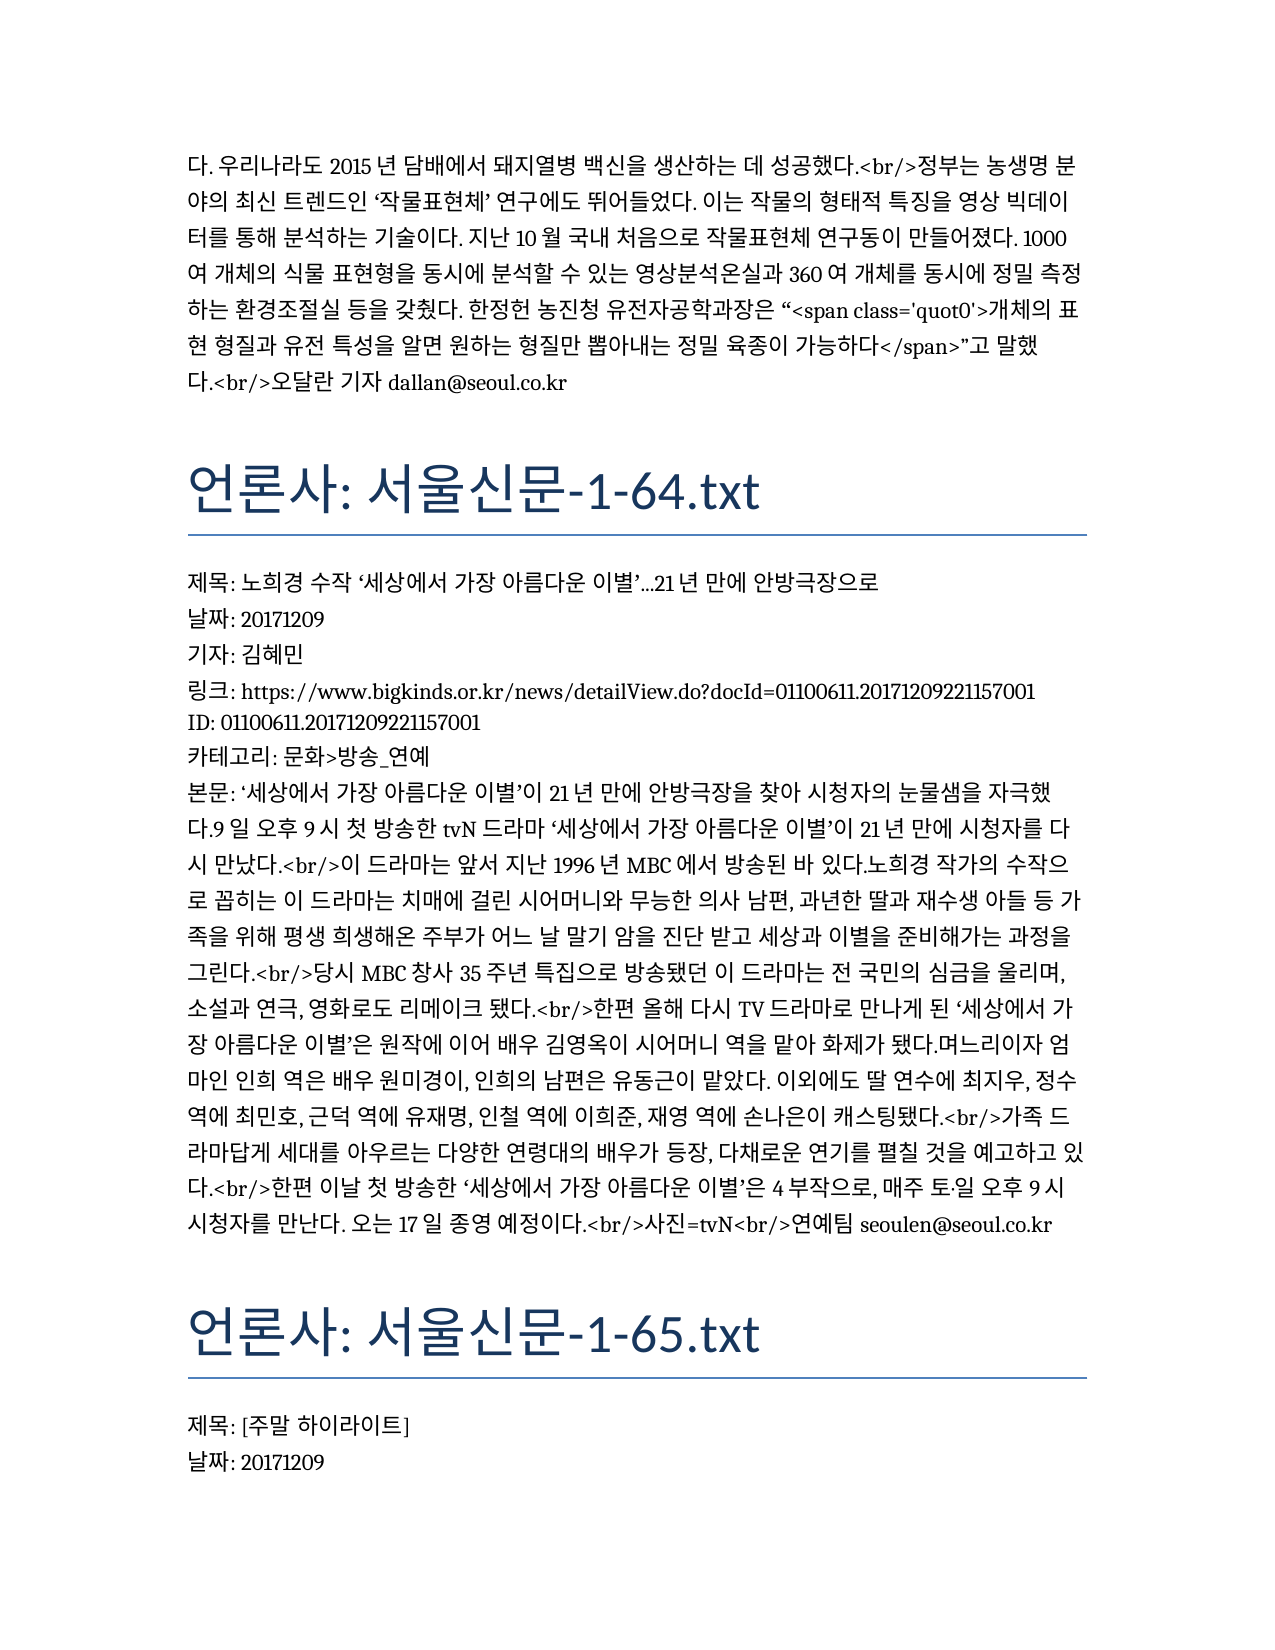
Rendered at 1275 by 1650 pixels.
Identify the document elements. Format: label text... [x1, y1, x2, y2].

title 언론사: 서울신문-1-64.txt [187, 452, 1087, 536]
text 제목: 노희경 수작 ‘세상에서 가장 아름다운 이별’...21년 만에 안방극장으로 날짜: 20171209 기자: 김혜민 링크: https://www.bigkinds.or.kr/news/detailView.do?docId=01100611.20171209221157001 ID: 01100611.20171209221157001 카테고리: 문화>방송_연예 본문: ‘세상에서 가장 아름다운 이별’이 21년 만에 안방극장을 찾아 시청자의 눈물샘을 자극했다.9일 오후 9시 첫 방송한 tvN 드라마 ‘세상에서 가장 아름다운 이별’이 21년 만에 시청자를 다시 만났다.<br/>이 드라마는 앞서 지난 1996년 MBC에서 방송된 바 있다.노희경 작가의 수작으로 꼽히는 이 드라마는 치매에 걸린 시어머니와 무능한 의사 남편, 과년한 딸과 재수생 아들 등 가족을 위해 평생 희생해온 주부가 어느 날 말기 암을 진단 받고 세상과 이별을 준비해가는 과정을 그린다.<br/>당시 MBC 창사 35주년 특집으로 방송됐던 이 드라마는 전 국민의 심금을 울리며, 소설과 연극, 영화로도 리메이크 됐다.<br/>한편 올해 다시 TV 드라마로 만나게 된 ‘세상에서 가장 아름다운 이별’은 원작에 이어 배우 김영옥이 시어머니 역을 맡아 화제가 됐다.며느리이자 엄마인 인희 역은 배우 원미경이, 인희의 남편은 유동근이 맡았다. 이외에도 딸 연수에 최지우, 정수 역에 최민호, 근덕 역에 유재명, 인철 역에 이희준, 재영 역에 손나은이 캐스팅됐다.<br/>가족 드라마답게 세대를 아우르는 다양한 연령대의 배우가 등장, 다채로운 연기를 펼칠 것을 예고하고 있다.<br/>한편 이날 첫 방송한 ‘세상에서 가장 아름다운 이별’은 4부작으로, 매주 토·일 오후 9시 시청자를 만난다. 오는 17일 종영 예정이다.<br/>사진=tvN<br/>연예팀 seoulen@seoul.co.kr [187, 567, 1087, 1270]
title 언론사: 서울신문-1-65.txt [187, 1294, 1087, 1379]
